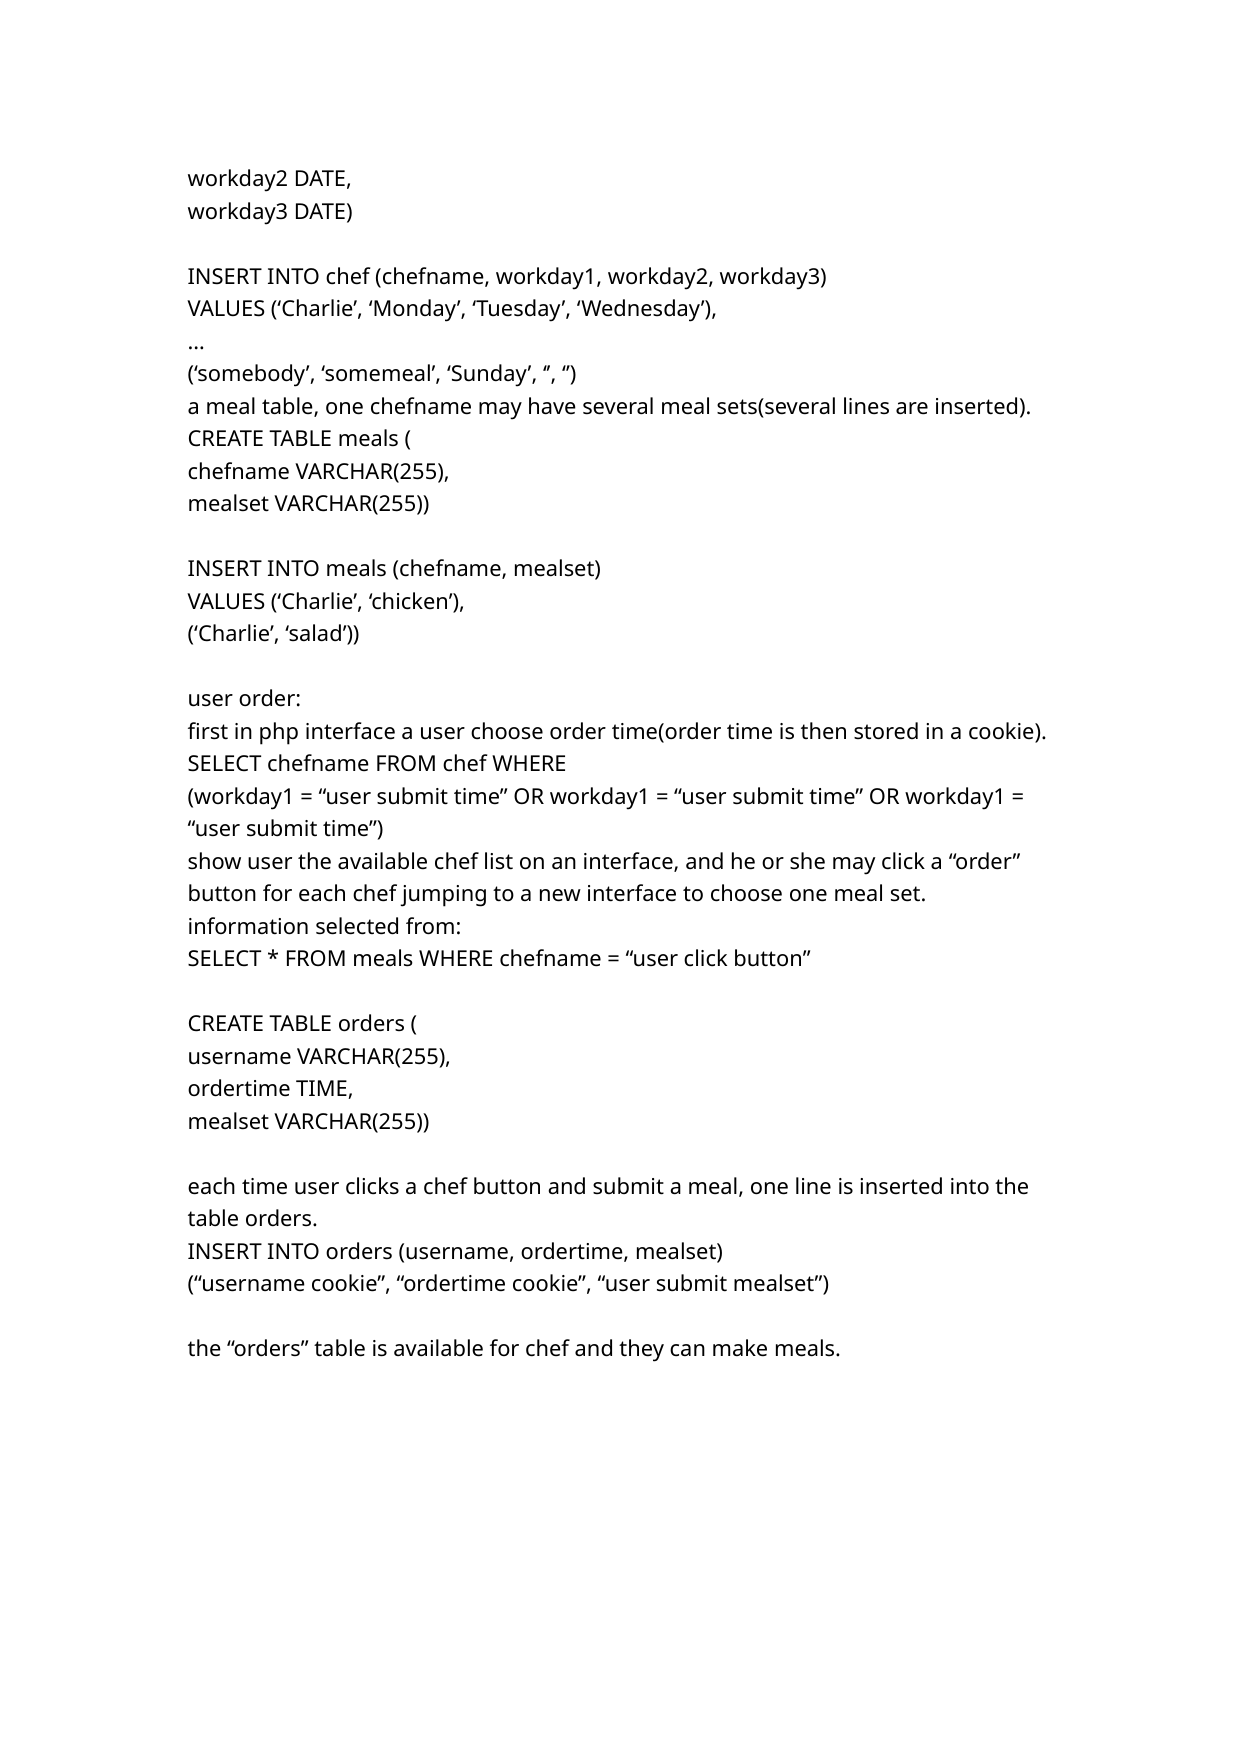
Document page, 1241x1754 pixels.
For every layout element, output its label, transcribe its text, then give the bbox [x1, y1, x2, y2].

text the “orders” table is available for chef and they can make meals. [187, 1332, 1053, 1364]
text SELECT * FROM meals WHERE chefname = “user click button” [187, 942, 1053, 974]
text (workday1 = “user submit time” OR workday1 = “user submit time” OR workday1 = “user submit time”) [187, 779, 1053, 844]
text information selected from: [187, 909, 1053, 942]
text INSERT INTO chef (chefname, workday1, workday2, workday3) [187, 259, 1053, 292]
text VALUES (‘Charlie’, ‘Monday’, ‘Tuesday’, ‘Wednesday’), [187, 292, 1053, 324]
text INSERT INTO orders (username, ordertime, mealset) [187, 1234, 1053, 1267]
text user order: [187, 682, 1053, 714]
text chefname VARCHAR(255), [187, 454, 1053, 487]
text CREATE TABLE meals ( [187, 422, 1053, 454]
text workday3 DATE) [187, 194, 1053, 227]
text a meal table, one chefname may have several meal sets(several lines are inserted). [187, 389, 1053, 422]
text mealset VARCHAR(255)) [187, 487, 1053, 519]
text VALUES (‘Charlie’, ‘chicken’), [187, 584, 1053, 617]
text (‘Charlie’, ‘salad’)) [187, 617, 1053, 649]
text INSERT INTO meals (chefname, mealset) [187, 552, 1053, 584]
text mealset VARCHAR(255)) [187, 1104, 1053, 1137]
text first in php interface a user choose order time(order time is then stored in a cookie). [187, 714, 1053, 747]
text (‘somebody’, ‘somemeal’, ‘Sunday’, ‘’, ‘’) [187, 357, 1053, 389]
text show user the available chef list on an interface, and he or she may click a “order” button for each chef jumping to a new interface to choose one meal set. [187, 844, 1053, 909]
text workday2 DATE, [187, 162, 1053, 194]
text SELECT chefname FROM chef WHERE [187, 747, 1053, 779]
text … [187, 324, 1053, 357]
text CREATE TABLE orders ( [187, 1007, 1053, 1039]
text username VARCHAR(255), [187, 1039, 1053, 1072]
text ordertime TIME, [187, 1072, 1053, 1104]
text each time user clicks a chef button and submit a meal, one line is inserted into the table orders. [187, 1169, 1053, 1234]
text (“username cookie”, “ordertime cookie”, “user submit mealset”) [187, 1267, 1053, 1299]
